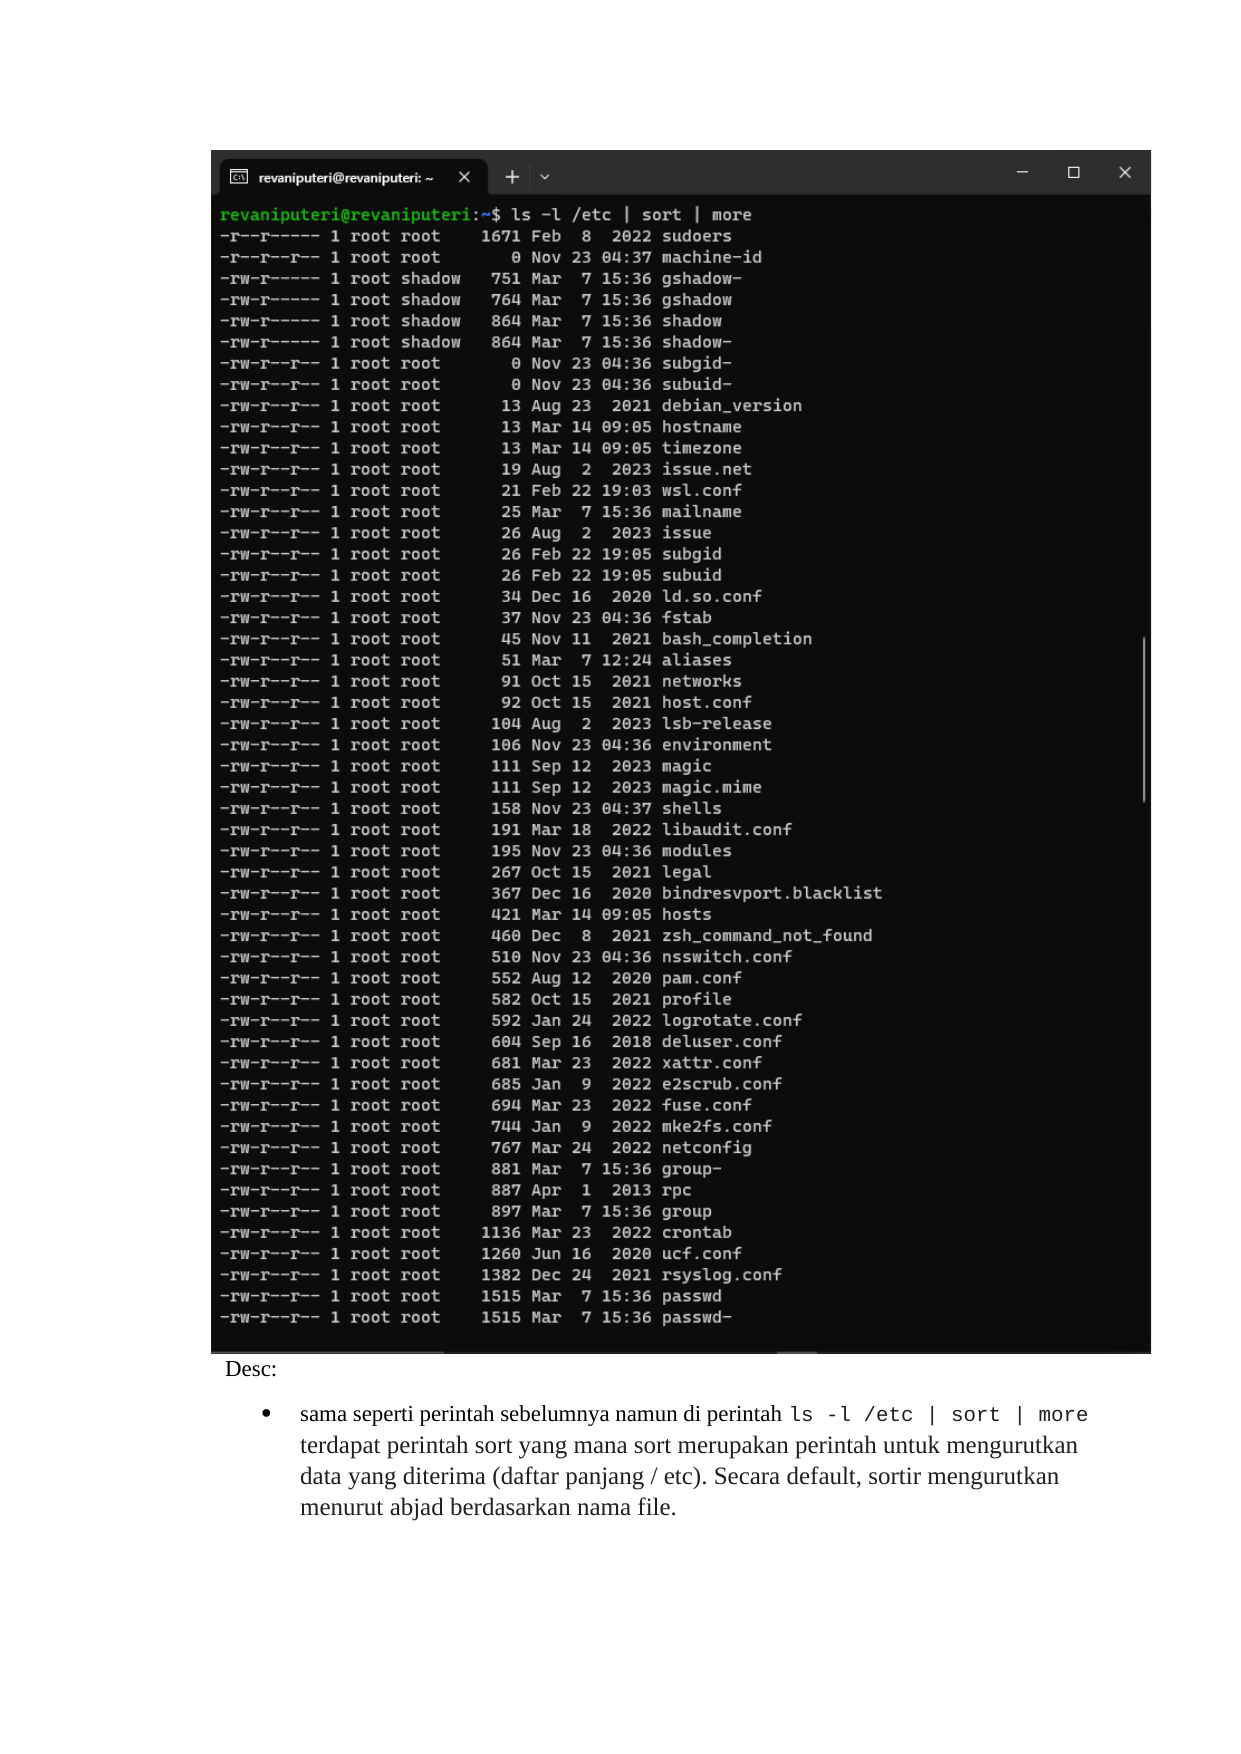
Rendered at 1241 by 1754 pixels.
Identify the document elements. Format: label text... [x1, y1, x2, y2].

list sama seperti perintah sebelumnya namun di perintah ls -l /etc | sort | more terdapat perintah sort yang mana sort merupakan perintah untuk mengurutkan data yang diterima (daftar panjang / etc). Secara default, sortir mengurutkan menurut abjad berdasarkan nama file. [262, 1400, 1090, 1521]
picture [211, 150, 1152, 1354]
text Desc: [225, 1354, 1090, 1382]
